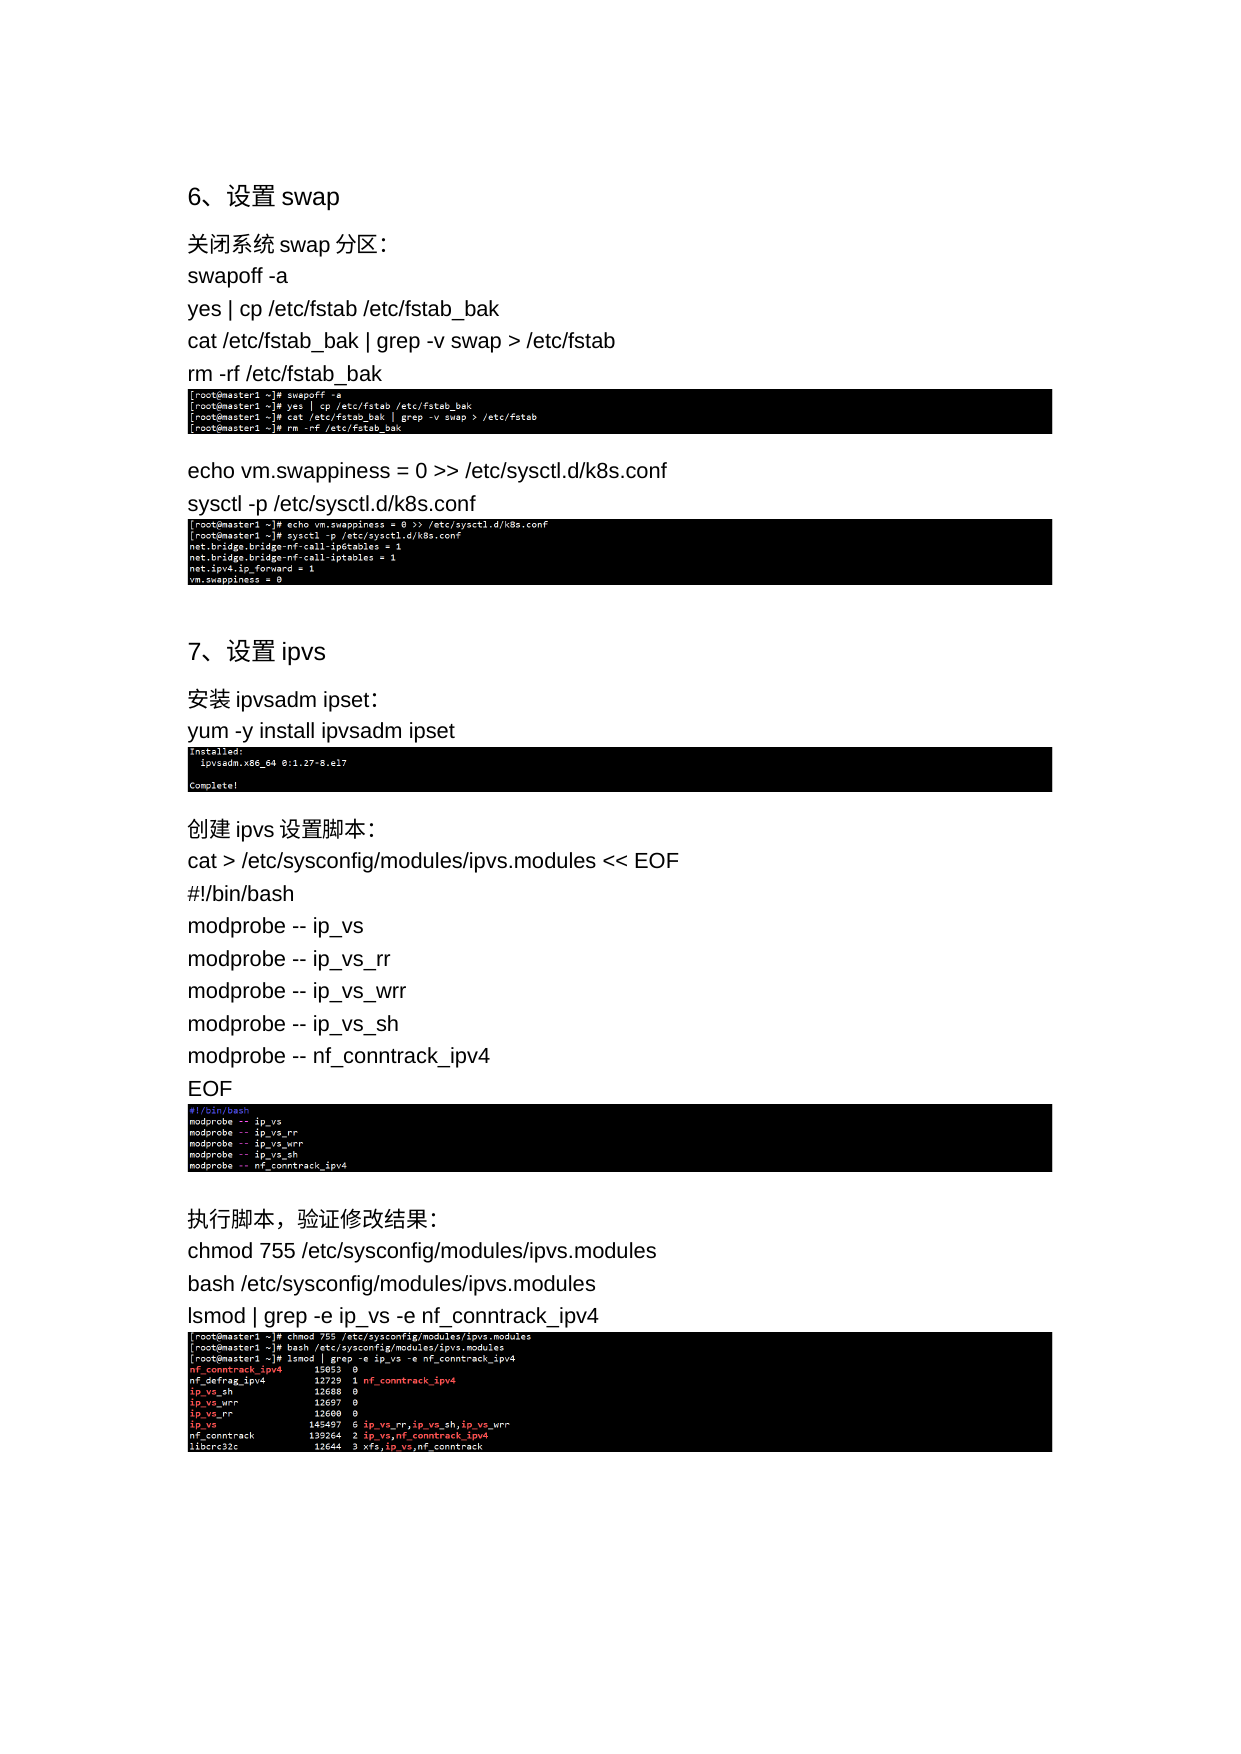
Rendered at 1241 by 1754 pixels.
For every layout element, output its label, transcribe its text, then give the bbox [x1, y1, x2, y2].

text modprobe -- ip_vs_rr [187, 942, 1053, 974]
picture [187, 519, 1053, 585]
text swapoff -a [187, 259, 1053, 292]
text modprobe -- ip_vs_sh [187, 1007, 1053, 1039]
subtitle 7、设置ipvs [187, 617, 1053, 682]
text modprobe -- nf_conntrack_ipv4 [187, 1039, 1053, 1072]
text echo vm.swappiness = 0 >> /etc/sysctl.d/k8s.conf [187, 454, 1053, 487]
text yum -y install ipvsadm ipset [187, 714, 1053, 747]
text yes | cp /etc/fstab /etc/fstab_bak [187, 292, 1053, 324]
text EOF [187, 1072, 1053, 1104]
text cat > /etc/sysconfig/modules/ipvs.modules << EOF [187, 844, 1053, 877]
text chmod 755 /etc/sysconfig/modules/ipvs.modules [187, 1234, 1053, 1267]
text bash /etc/sysconfig/modules/ipvs.modules [187, 1267, 1053, 1299]
text 创建ipvs设置脚本： [187, 812, 1053, 844]
text lsmod | grep -e ip_vs -e nf_conntrack_ipv4 [187, 1299, 1053, 1332]
picture [187, 1104, 1053, 1172]
text modprobe -- ip_vs_wrr [187, 974, 1053, 1007]
text 安装ipvsadm ipset： [187, 682, 1053, 714]
picture [187, 389, 1053, 434]
subtitle 6、设置swap [187, 162, 1053, 227]
picture [187, 747, 1053, 792]
text modprobe -- ip_vs [187, 909, 1053, 942]
picture [187, 1332, 1053, 1452]
text cat /etc/fstab_bak | grep -v swap > /etc/fstab [187, 324, 1053, 357]
text 关闭系统swap分区： [187, 227, 1053, 259]
text 执行脚本，验证修改结果： [187, 1202, 1053, 1234]
text sysctl -p /etc/sysctl.d/k8s.conf [187, 487, 1053, 519]
text #!/bin/bash [187, 877, 1053, 909]
text rm -rf /etc/fstab_bak [187, 357, 1053, 389]
